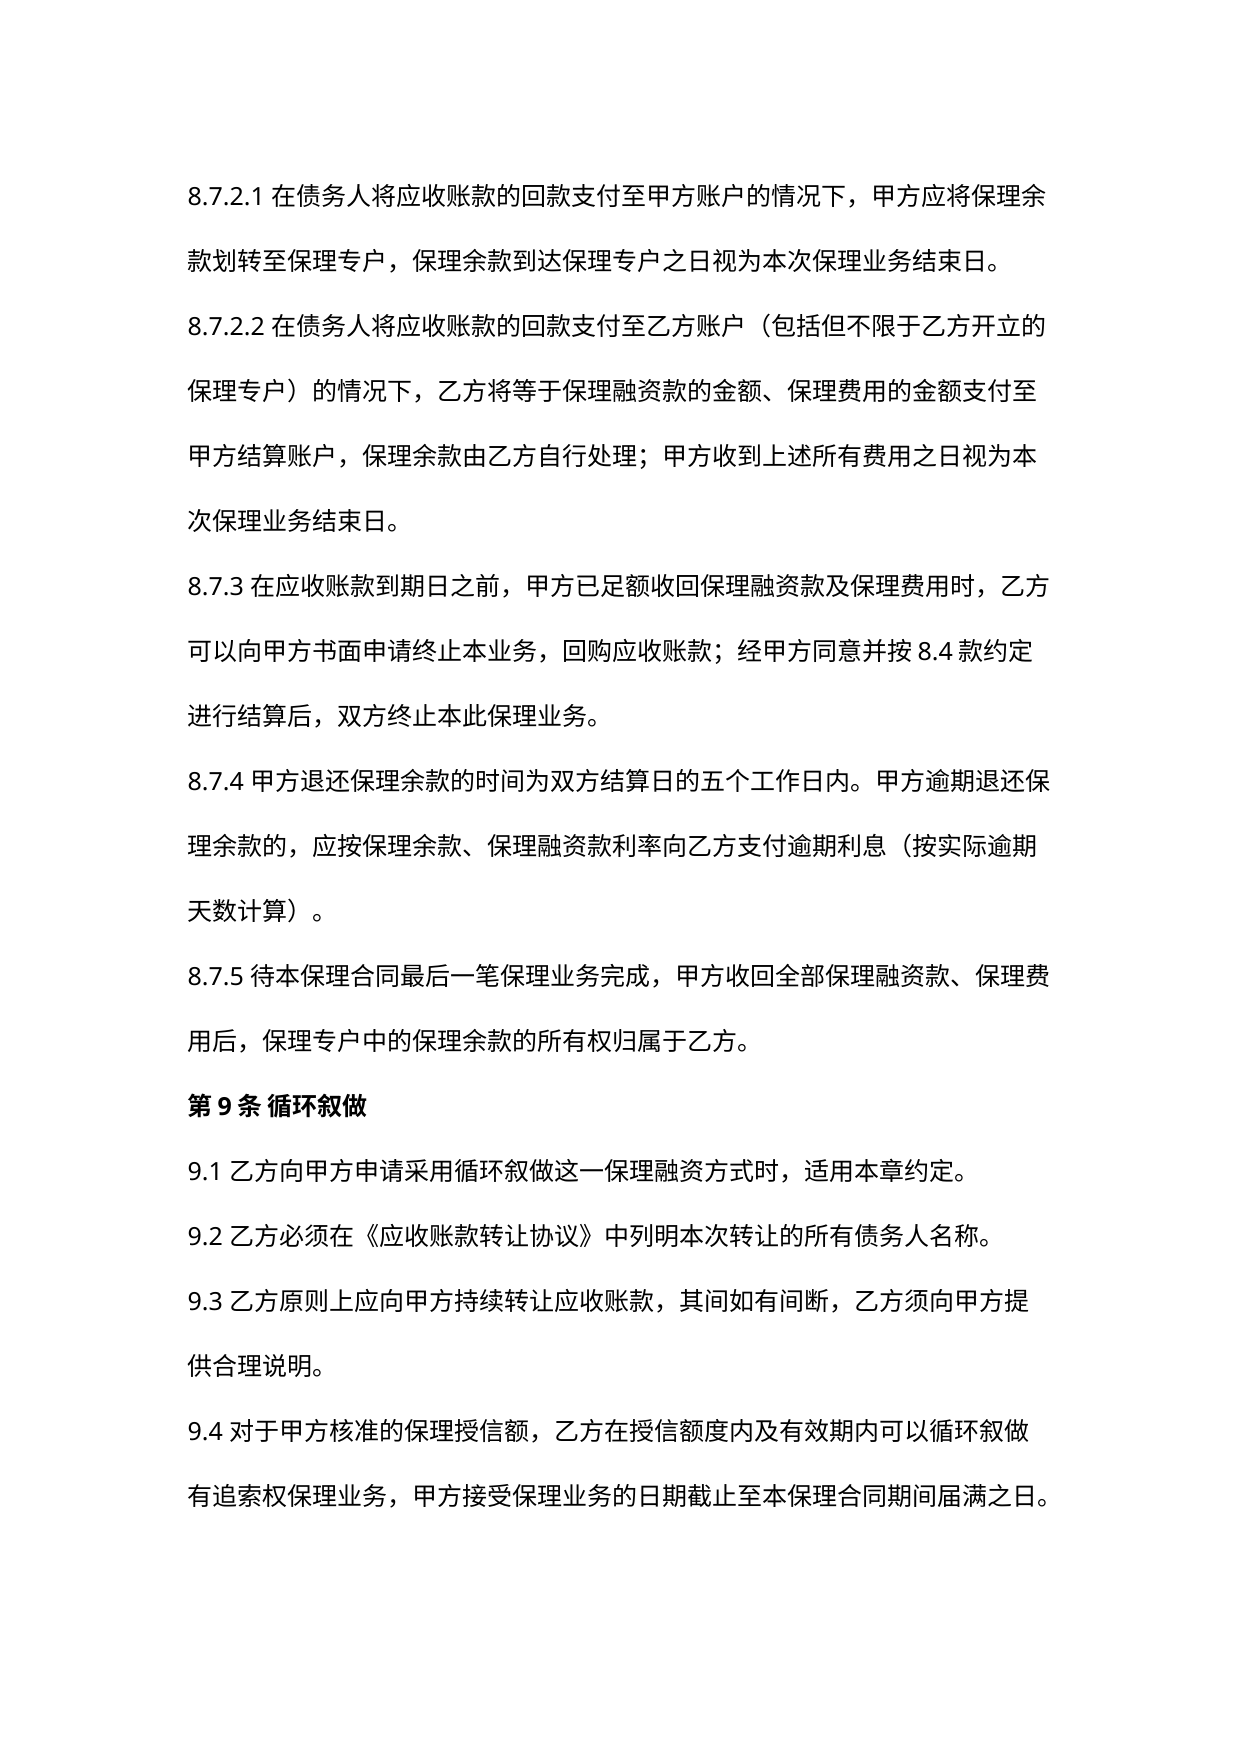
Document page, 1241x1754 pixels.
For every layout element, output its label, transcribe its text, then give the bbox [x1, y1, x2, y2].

text 9.3 乙方原则上应向甲方持续转让应收账款，其间如有间断，乙方须向甲方提供合理说明。 [187, 1267, 1053, 1397]
text 9.2 乙方必须在《应收账款转让协议》中列明本次转让的所有债务人名称。 [187, 1202, 1053, 1267]
text 8.7.2.1 在债务人将应收账款的回款支付至甲方账户的情况下，甲方应将保理余款划转至保理专户，保理余款到达保理专户之日视为本次保理业务结束日。 [187, 162, 1053, 292]
text 8.7.3 在应收账款到期日之前，甲方已足额收回保理融资款及保理费用时，乙方可以向甲方书面申请终止本业务，回购应收账款；经甲方同意并按8.4款约定进行结算后，双方终止本此保理业务。 [187, 552, 1053, 747]
text 8.7.4 甲方退还保理余款的时间为双方结算日的五个工作日内。甲方逾期退还保理余款的，应按保理余款、保理融资款利率向乙方支付逾期利息（按实际逾期天数计算）。 [187, 747, 1053, 942]
text 9.4 对于甲方核准的保理授信额，乙方在授信额度内及有效期内可以循环叙做有追索权保理业务，甲方接受保理业务的日期截止至本保理合同期间届满之日。 [187, 1397, 1053, 1527]
text 9.1 乙方向甲方申请采用循环叙做这一保理融资方式时，适用本章约定。 [187, 1137, 1053, 1202]
text 8.7.2.2 在债务人将应收账款的回款支付至乙方账户（包括但不限于乙方开立的保理专户）的情况下，乙方将等于保理融资款的金额、保理费用的金额支付至甲方结算账户，保理余款由乙方自行处理；甲方收到上述所有费用之日视为本次保理业务结束日。 [187, 292, 1053, 552]
subtitle 第9条 循环叙做 [187, 1072, 1053, 1137]
text 8.7.5 待本保理合同最后一笔保理业务完成，甲方收回全部保理融资款、保理费用后，保理专户中的保理余款的所有权归属于乙方。 [187, 942, 1053, 1072]
